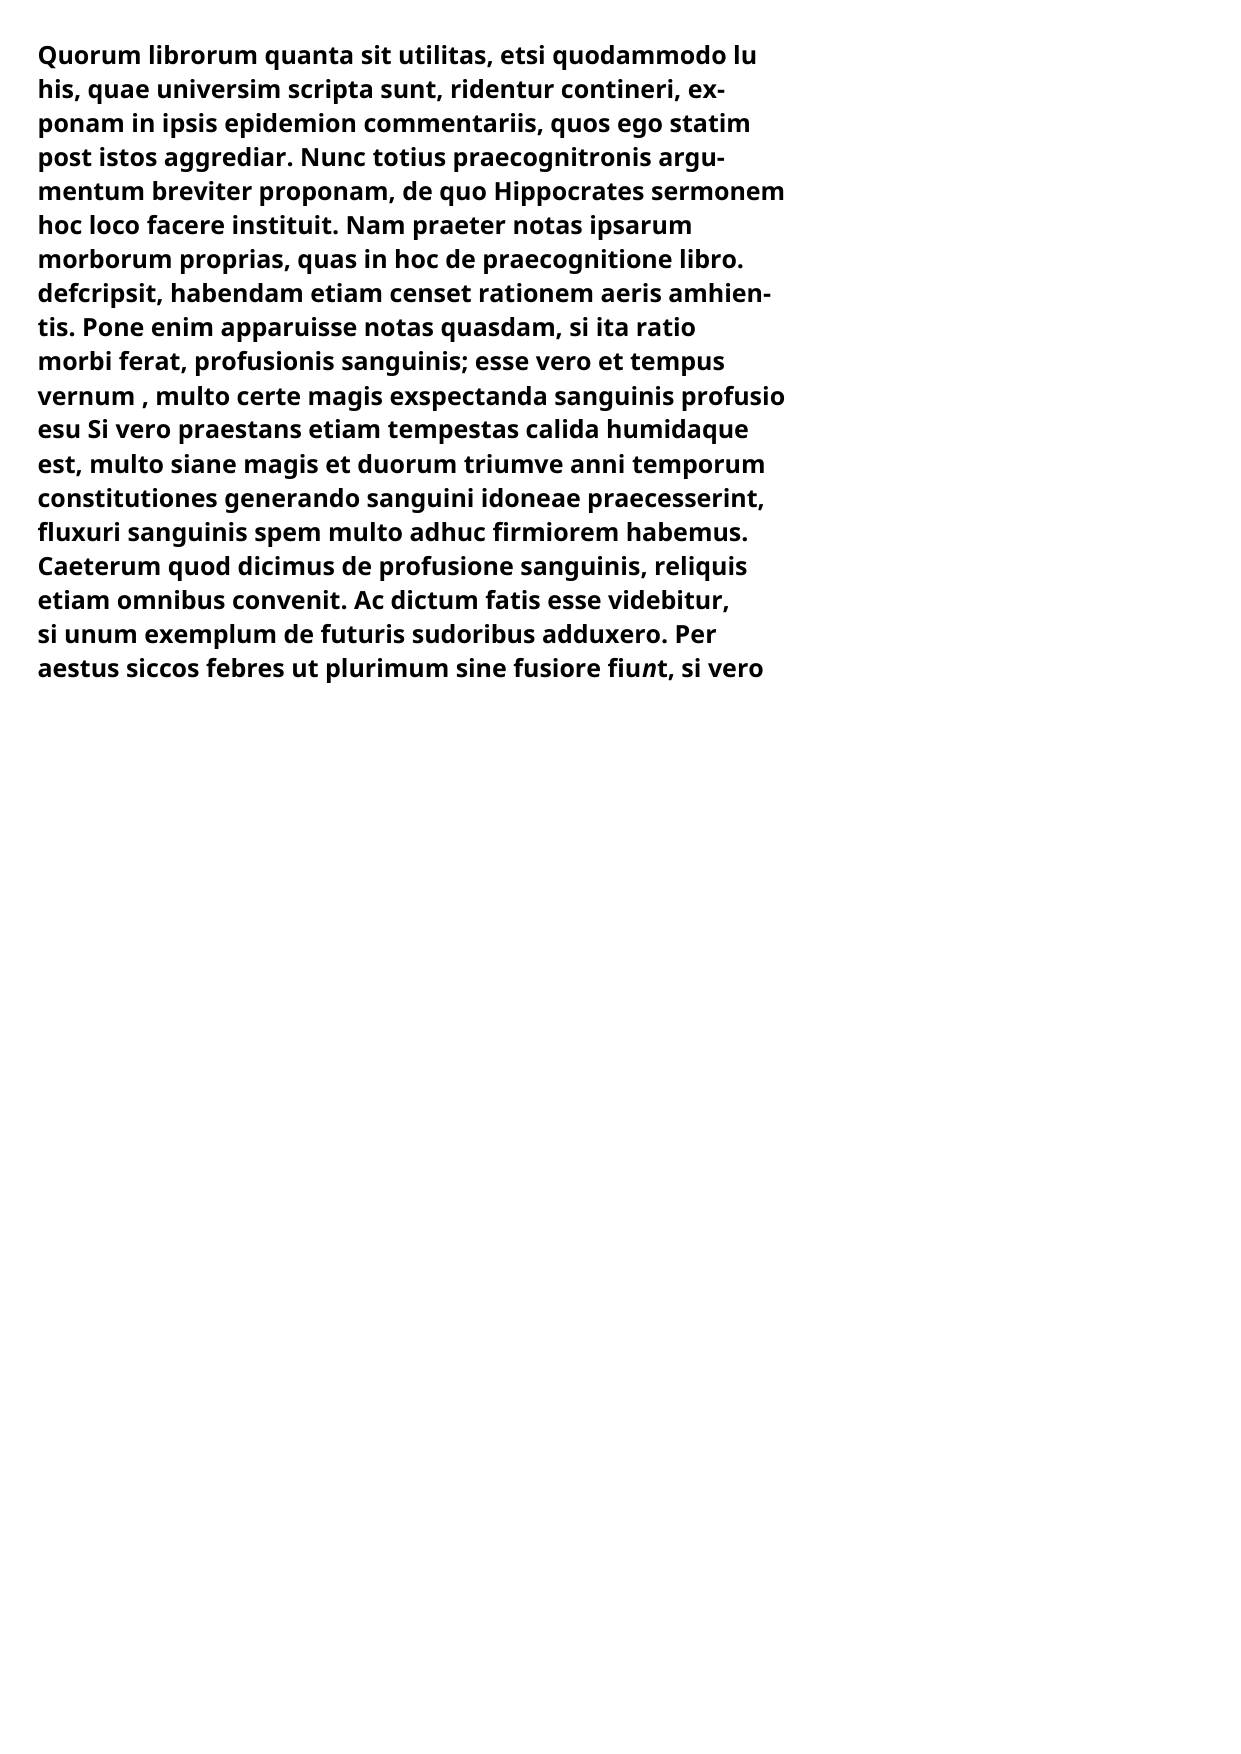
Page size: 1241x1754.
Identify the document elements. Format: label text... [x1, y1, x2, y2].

text Quorum librorum quanta sit utilitas, etsi quodammodo lu his, quae universim scripta sunt, ridentur contineri, ex- ponam in ipsis epidemion commentariis, quos ego statim post istos aggrediar. Nunc totius praecognitronis argu- mentum breviter proponam, de quo Hippocrates sermonem hoc loco facere instituit. Nam praeter notas ipsarum morborum proprias, quas in hoc de praecognitione libro. defcripsit, habendam etiam censet rationem aeris amhien- tis. Pone enim apparuisse notas quasdam, si ita ratio morbi ferat, profusionis sanguinis; esse vero et tempus vernum , multo certe magis exspectanda sanguinis profusio esu Si vero praestans etiam tempestas calida humidaque est, multo siane magis et duorum triumve anni temporum constitutiones generando sanguini idoneae praecesserint, fluxuri sanguinis spem multo adhuc firmiorem habemus. Caeterum quod dicimus de profusione sanguinis, reliquis etiam omnibus convenit. Ac dictum fatis esse videbitur, si unum exemplum de futuris sudoribus adduxero. Per aestus siccos febres ut plurimum sine fusiore fiunt, si vero [37, 37, 1203, 685]
